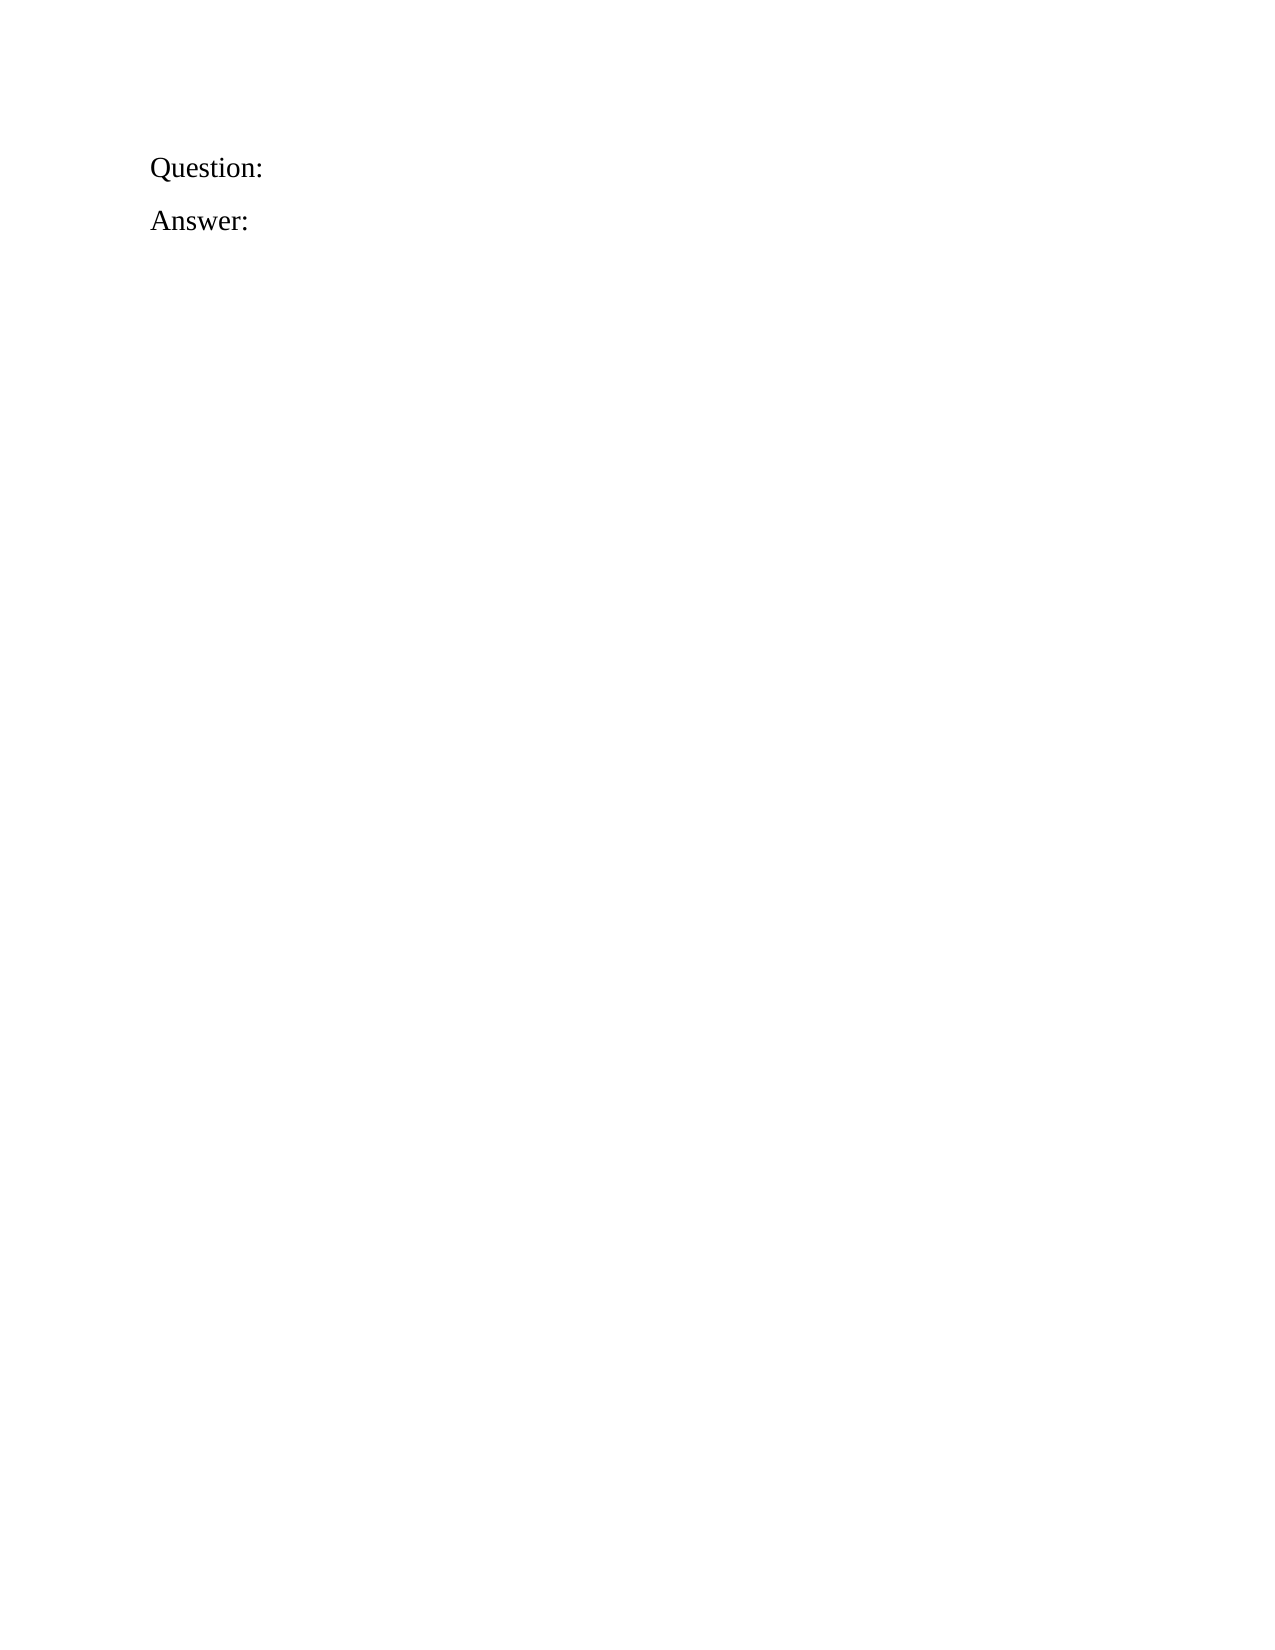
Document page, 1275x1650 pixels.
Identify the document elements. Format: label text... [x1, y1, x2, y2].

text Answer: [150, 203, 1125, 236]
text Question: [150, 150, 1125, 183]
